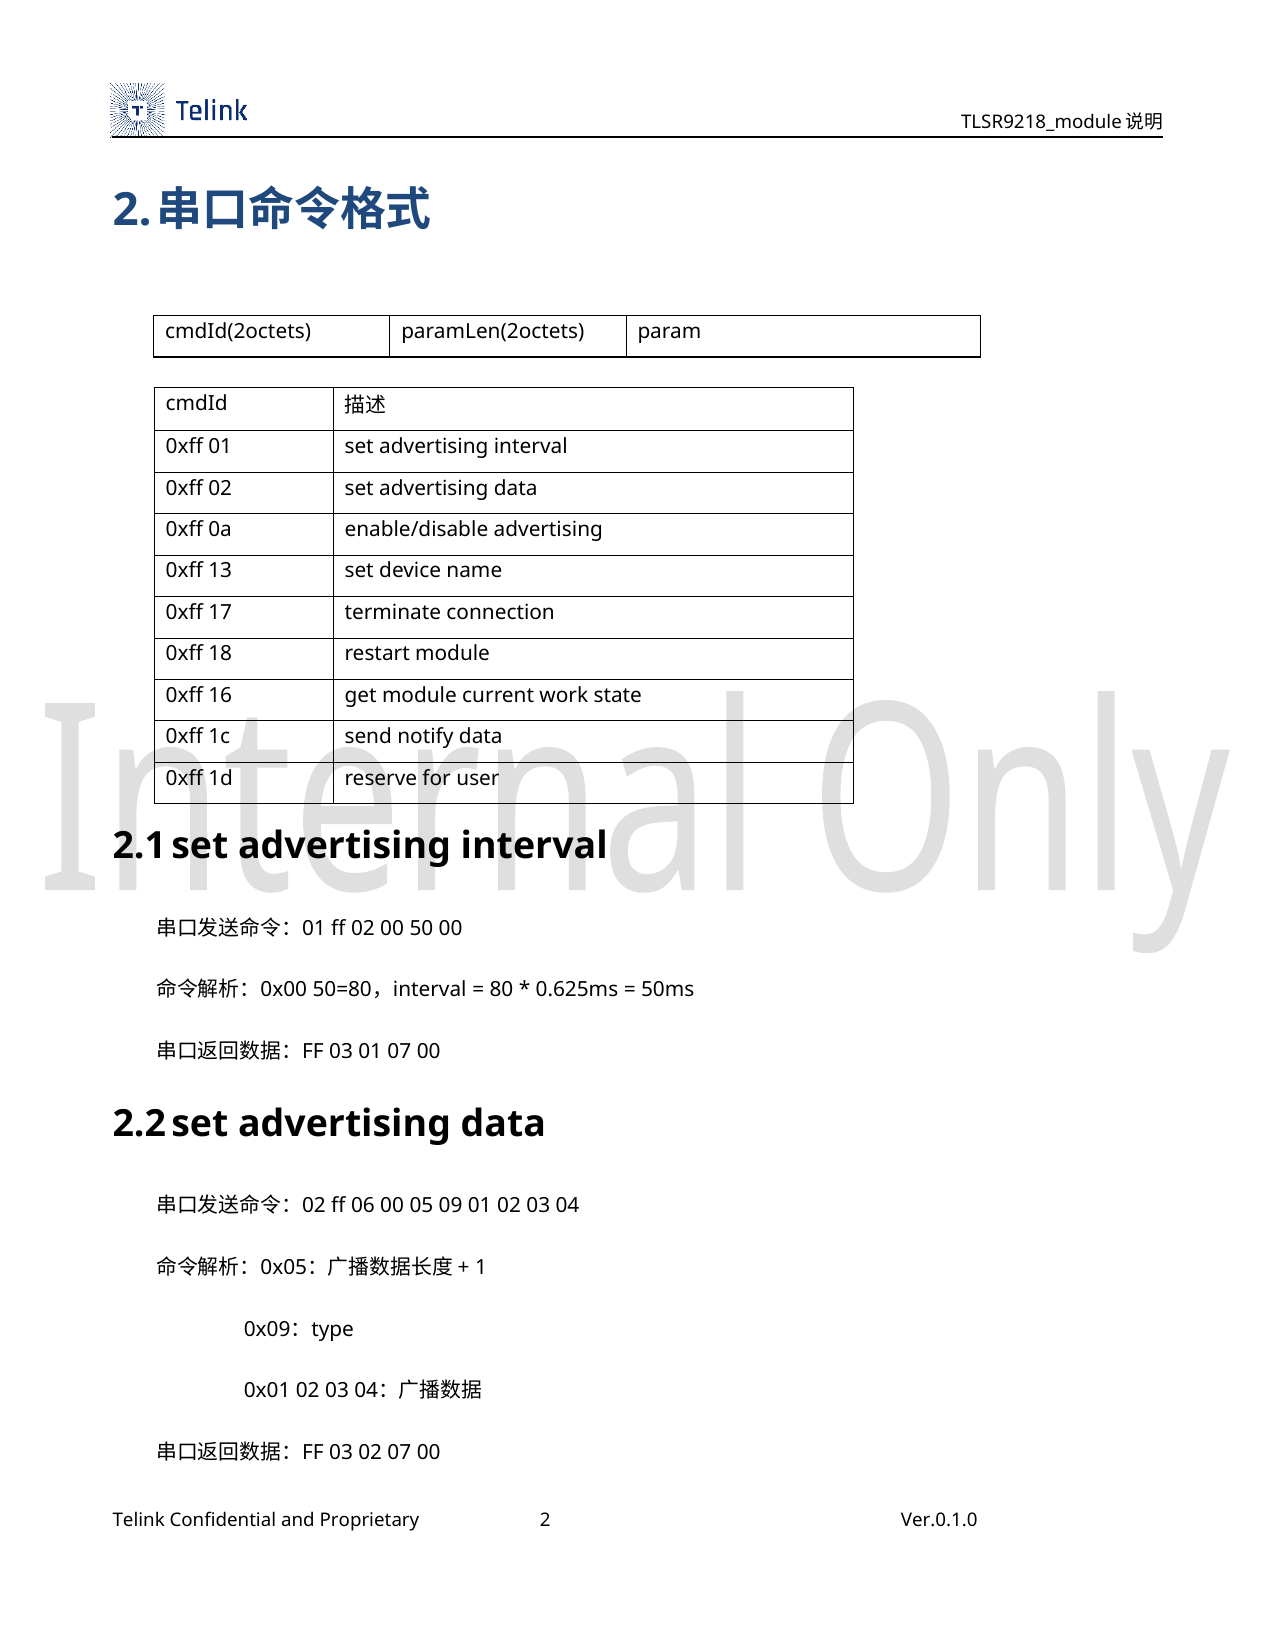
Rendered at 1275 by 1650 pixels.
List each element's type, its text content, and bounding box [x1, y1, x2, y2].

table_cell 0xff 1d [155, 763, 333, 803]
table_cell 0xff 17 [155, 597, 333, 637]
table_cell 0xff 02 [155, 473, 333, 513]
table_cell 0xff 01 [155, 431, 333, 472]
table_cell 0xff 13 [155, 556, 333, 596]
table_cell 0xff 18 [155, 639, 333, 679]
picture [105, 73, 256, 147]
text 串口发送命令：01 ff 02 00 50 00 [112, 911, 1163, 941]
table_cell 0xff 1c [155, 721, 333, 762]
subtitle 串口命令格式 [112, 172, 1163, 239]
table_cell set advertising data [334, 473, 853, 513]
subtitle set advertising interval [112, 818, 1163, 869]
table_header param [627, 316, 980, 356]
table_cell restart module [334, 639, 853, 679]
text 串口返回数据：FF 03 02 07 00 [112, 1435, 1163, 1466]
table_cell terminate connection [334, 597, 853, 637]
subtitle set advertising data [112, 1096, 1163, 1147]
text 串口返回数据：FF 03 01 07 00 [112, 1034, 1163, 1064]
text 命令解析：0x05：广播数据长度 + 1 [112, 1250, 1163, 1281]
table_cell 0xff 0a [155, 514, 333, 554]
table_cell reserve for user [334, 763, 853, 803]
text 0x01 02 03 04：广播数据 [112, 1374, 1163, 1404]
table_header paramLen(2octets) [390, 316, 626, 356]
table_cell enable/disable advertising [334, 514, 853, 554]
text 0x09：type [200, 1312, 1163, 1342]
table_cell set device name [334, 556, 853, 596]
table_header 描述 [334, 388, 853, 430]
text 串口发送命令：02 ff 06 00 05 09 01 02 03 04 [112, 1189, 1163, 1219]
table_header cmdId(2octets) [154, 316, 389, 356]
text 命令解析：0x00 50=80，interval = 80 * 0.625ms = 50ms [112, 972, 1163, 1003]
table_cell send notify data [334, 721, 853, 762]
table_cell set advertising interval [334, 431, 853, 472]
table_header cmdId [155, 388, 333, 430]
table_cell 0xff 16 [155, 680, 333, 720]
table_cell get module current work state [334, 680, 853, 720]
